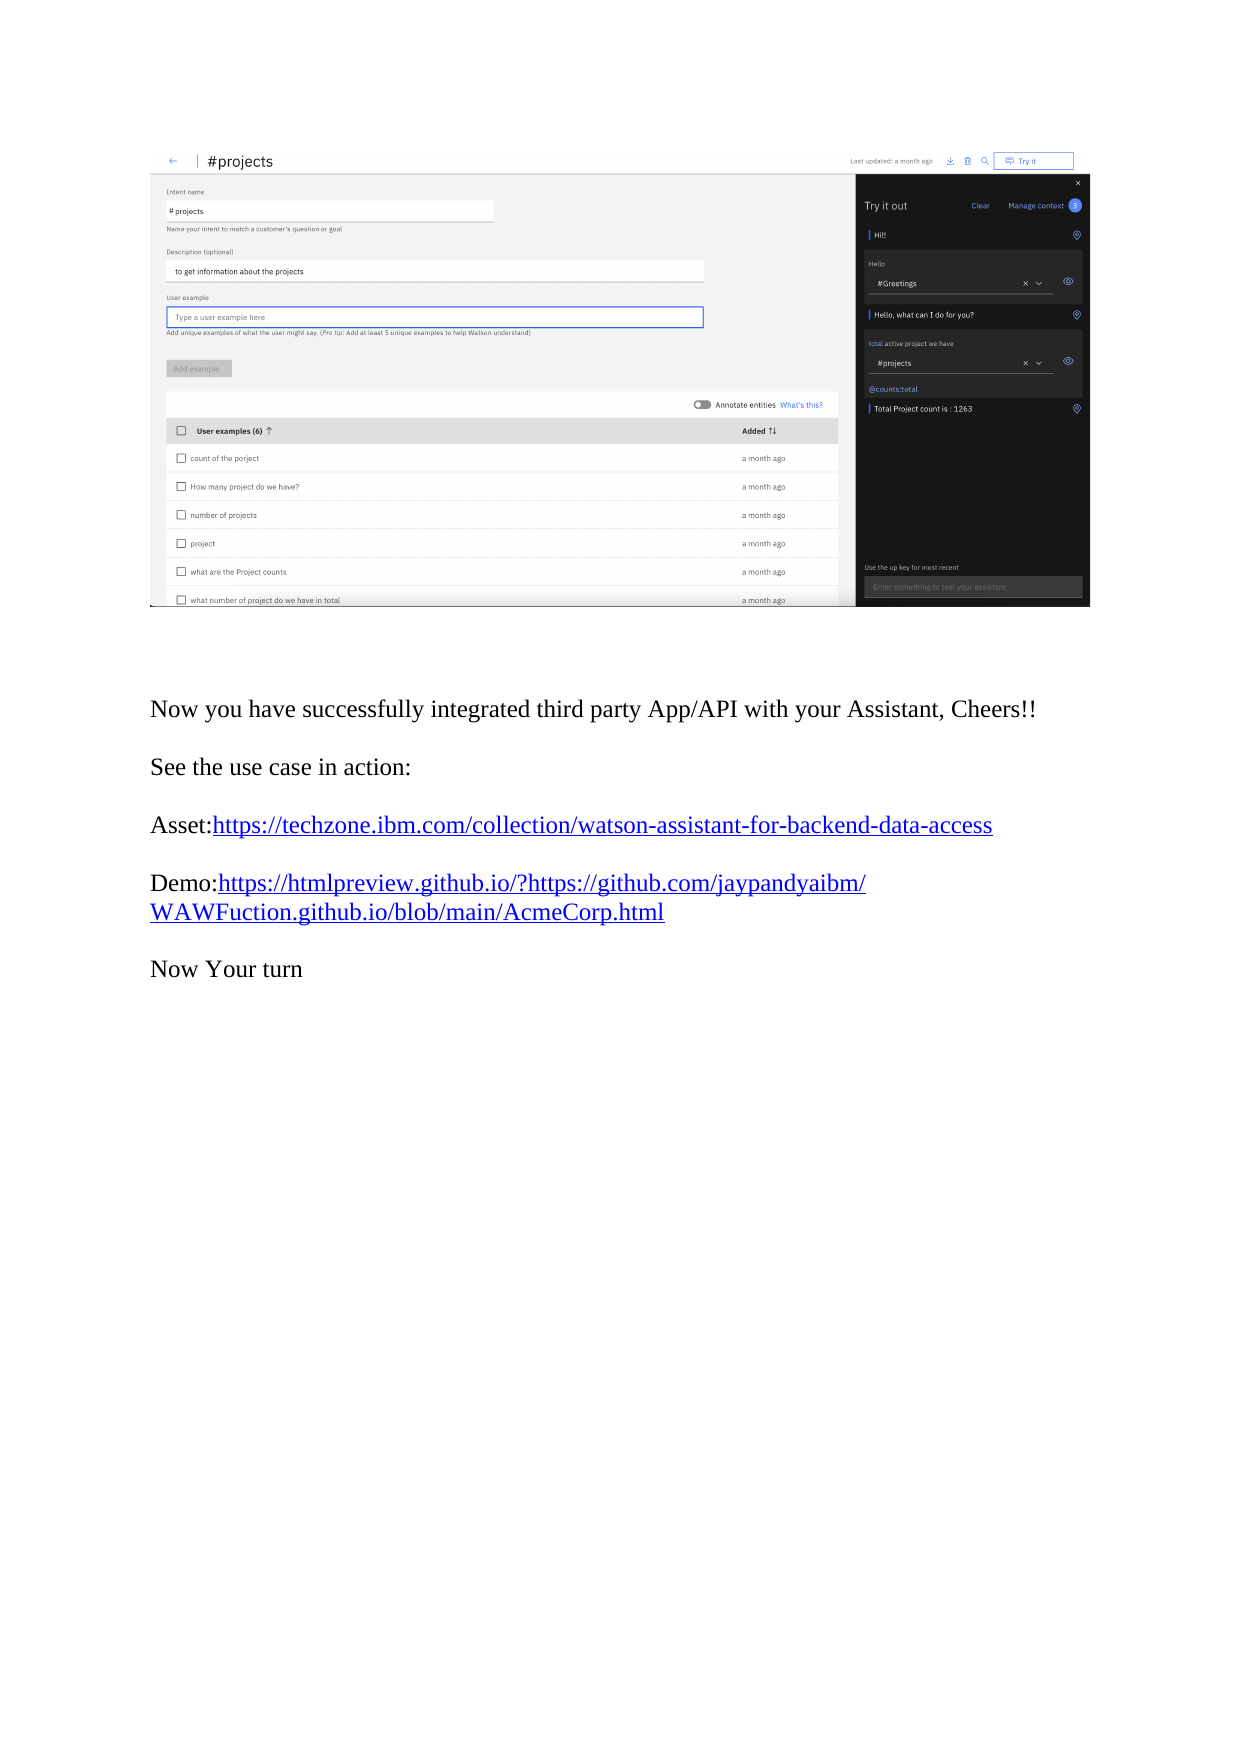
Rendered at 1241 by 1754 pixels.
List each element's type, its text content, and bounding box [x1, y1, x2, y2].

picture [150, 150, 1091, 607]
text Now you have successfully integrated third party App/API with your Assistant, Cheers!! [150, 694, 1090, 723]
text Demo:https://htmlpreview.github.io/?https://github.com/jaypandyaibm/WAWFuction.github.io/blob/main/AcmeCorp.html [150, 868, 1090, 925]
text See the use case in action: [150, 752, 1090, 781]
text Now Your turn [150, 954, 1090, 983]
text Asset:https://techzone.ibm.com/collection/watson-assistant-for-backend-data-access [150, 810, 1090, 839]
